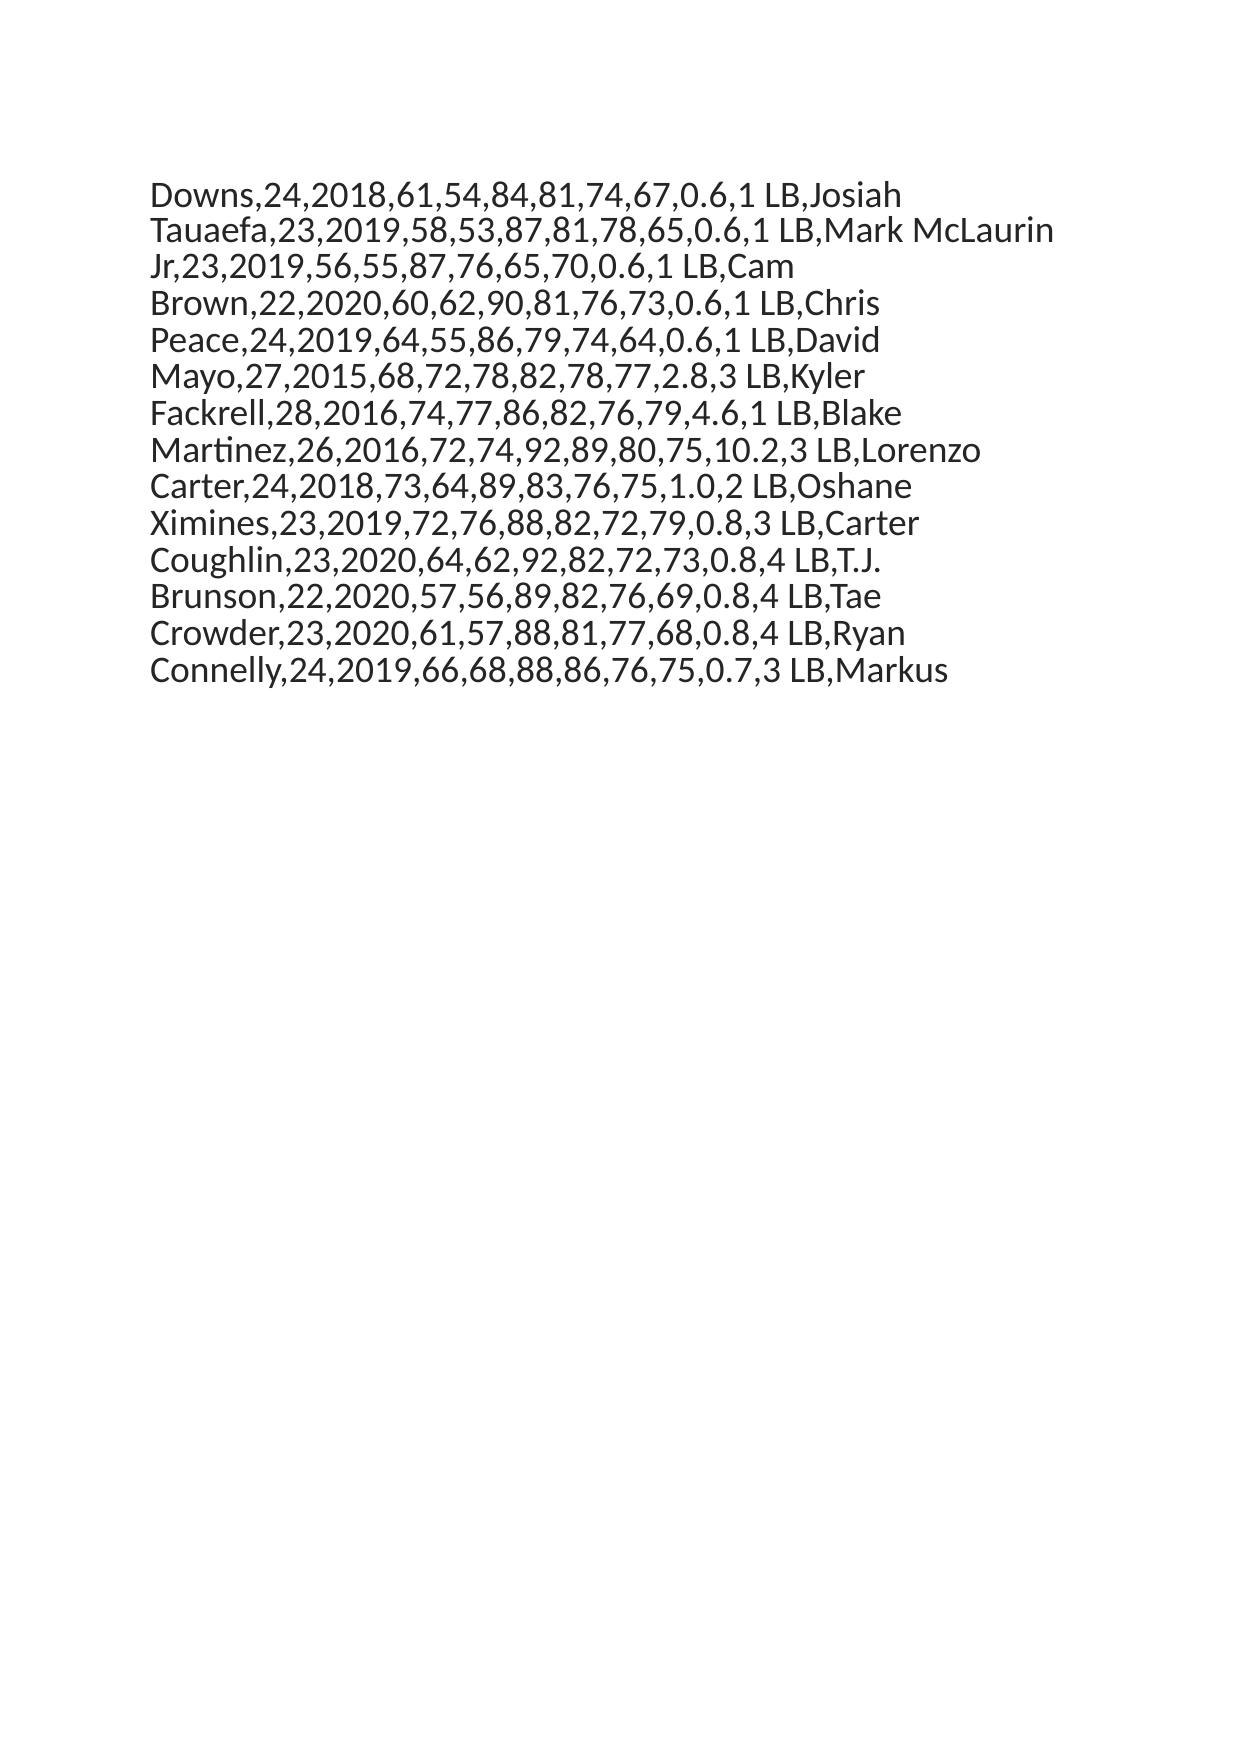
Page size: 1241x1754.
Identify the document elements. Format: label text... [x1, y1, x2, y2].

text Downs,24,2018,61,54,84,81,74,67,0.6,1 LB,Josiah Tauaefa,23,2019,58,53,87,81,78,65,0.6,1 LB,Mark McLaurin Jr,23,2019,56,55,87,76,65,70,0.6,1 LB,Cam Brown,22,2020,60,62,90,81,76,73,0.6,1 LB,Chris Peace,24,2019,64,55,86,79,74,64,0.6,1 LB,David Mayo,27,2015,68,72,78,82,78,77,2.8,3 LB,Kyler Fackrell,28,2016,74,77,86,82,76,79,4.6,1 LB,Blake Martinez,26,2016,72,74,92,89,80,75,10.2,3 LB,Lorenzo Carter,24,2018,73,64,89,83,76,75,1.0,2 LB,Oshane Ximines,23,2019,72,76,88,82,72,79,0.8,3 LB,Carter Coughlin,23,2020,64,62,92,82,72,73,0.8,4 LB,T.J. Brunson,22,2020,57,56,89,82,76,69,0.8,4 LB,Tae Crowder,23,2020,61,57,88,81,77,68,0.8,4 LB,Ryan Connelly,24,2019,66,68,88,86,76,75,0.7,3 LB,Markus [150, 184, 1090, 797]
